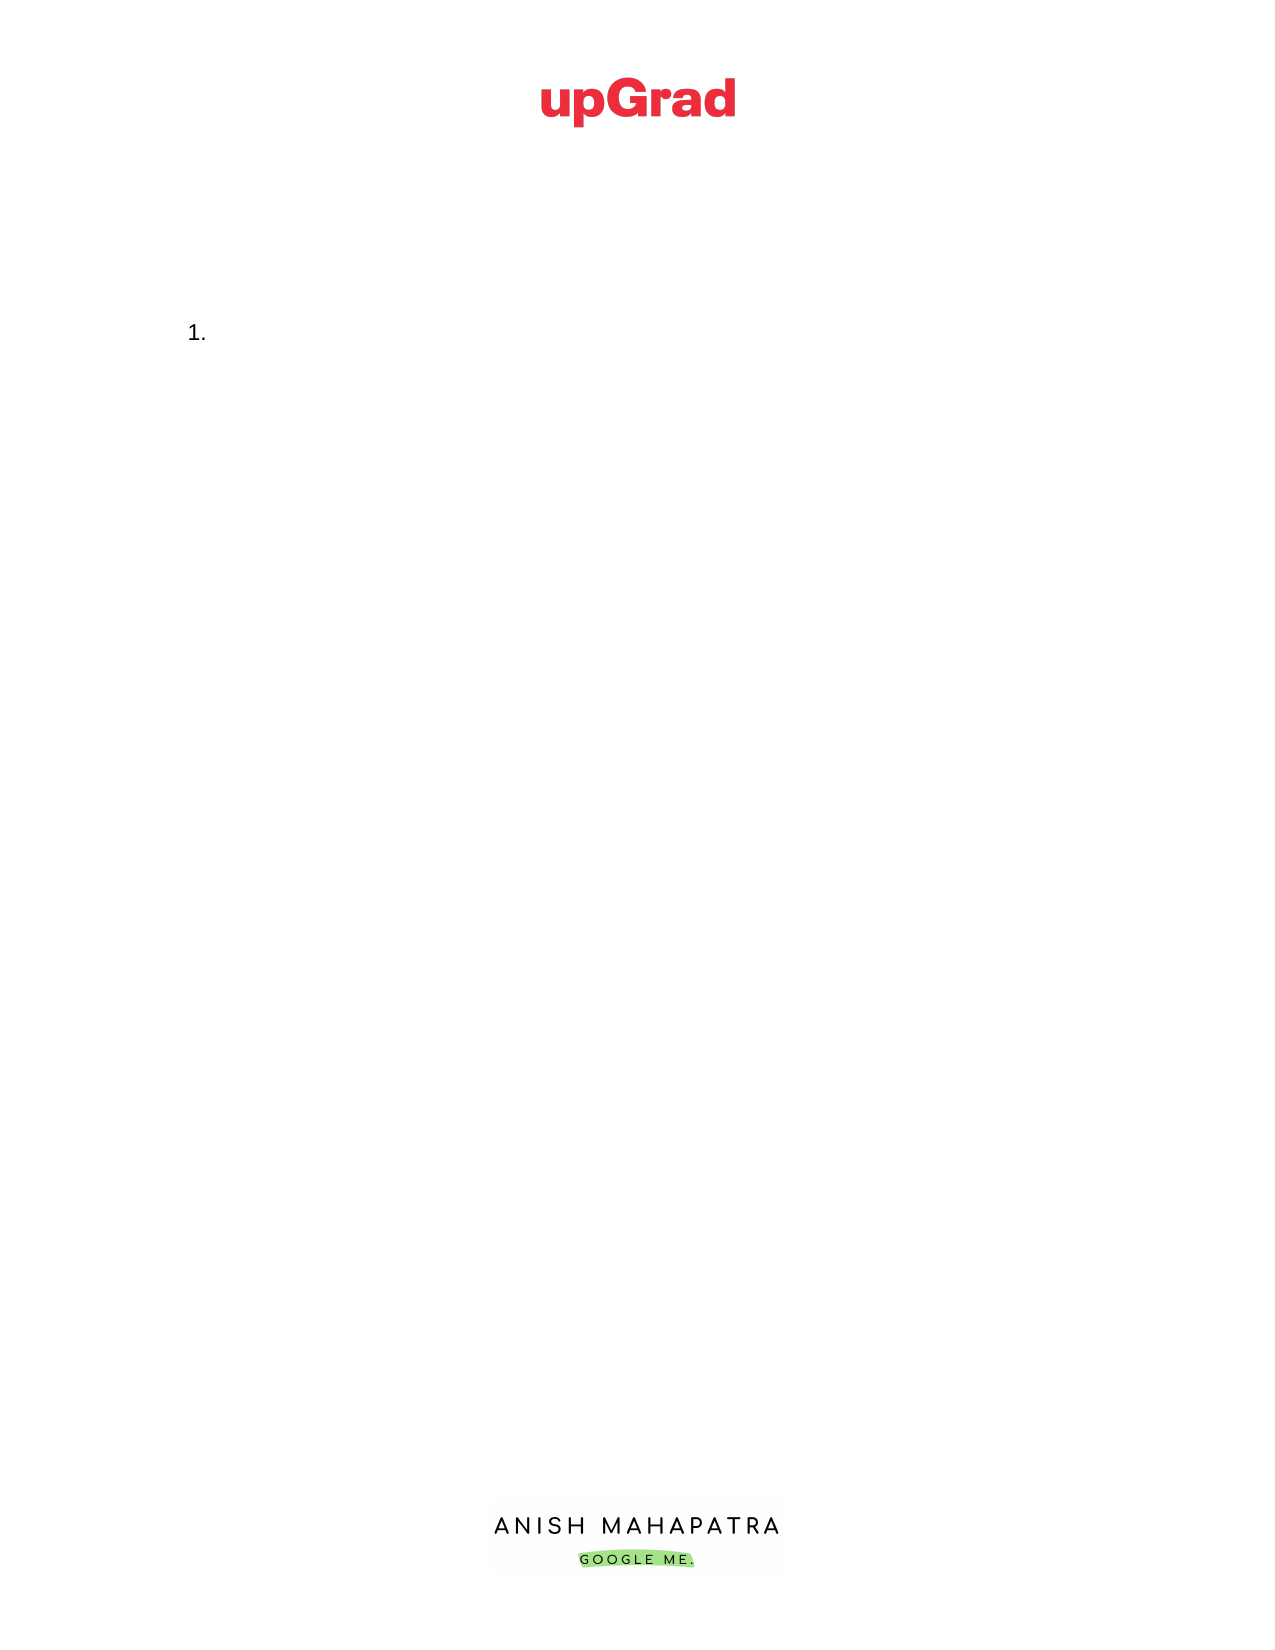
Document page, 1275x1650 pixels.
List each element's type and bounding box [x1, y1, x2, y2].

picture [490, 1499, 785, 1575]
picture [538, 75, 737, 129]
